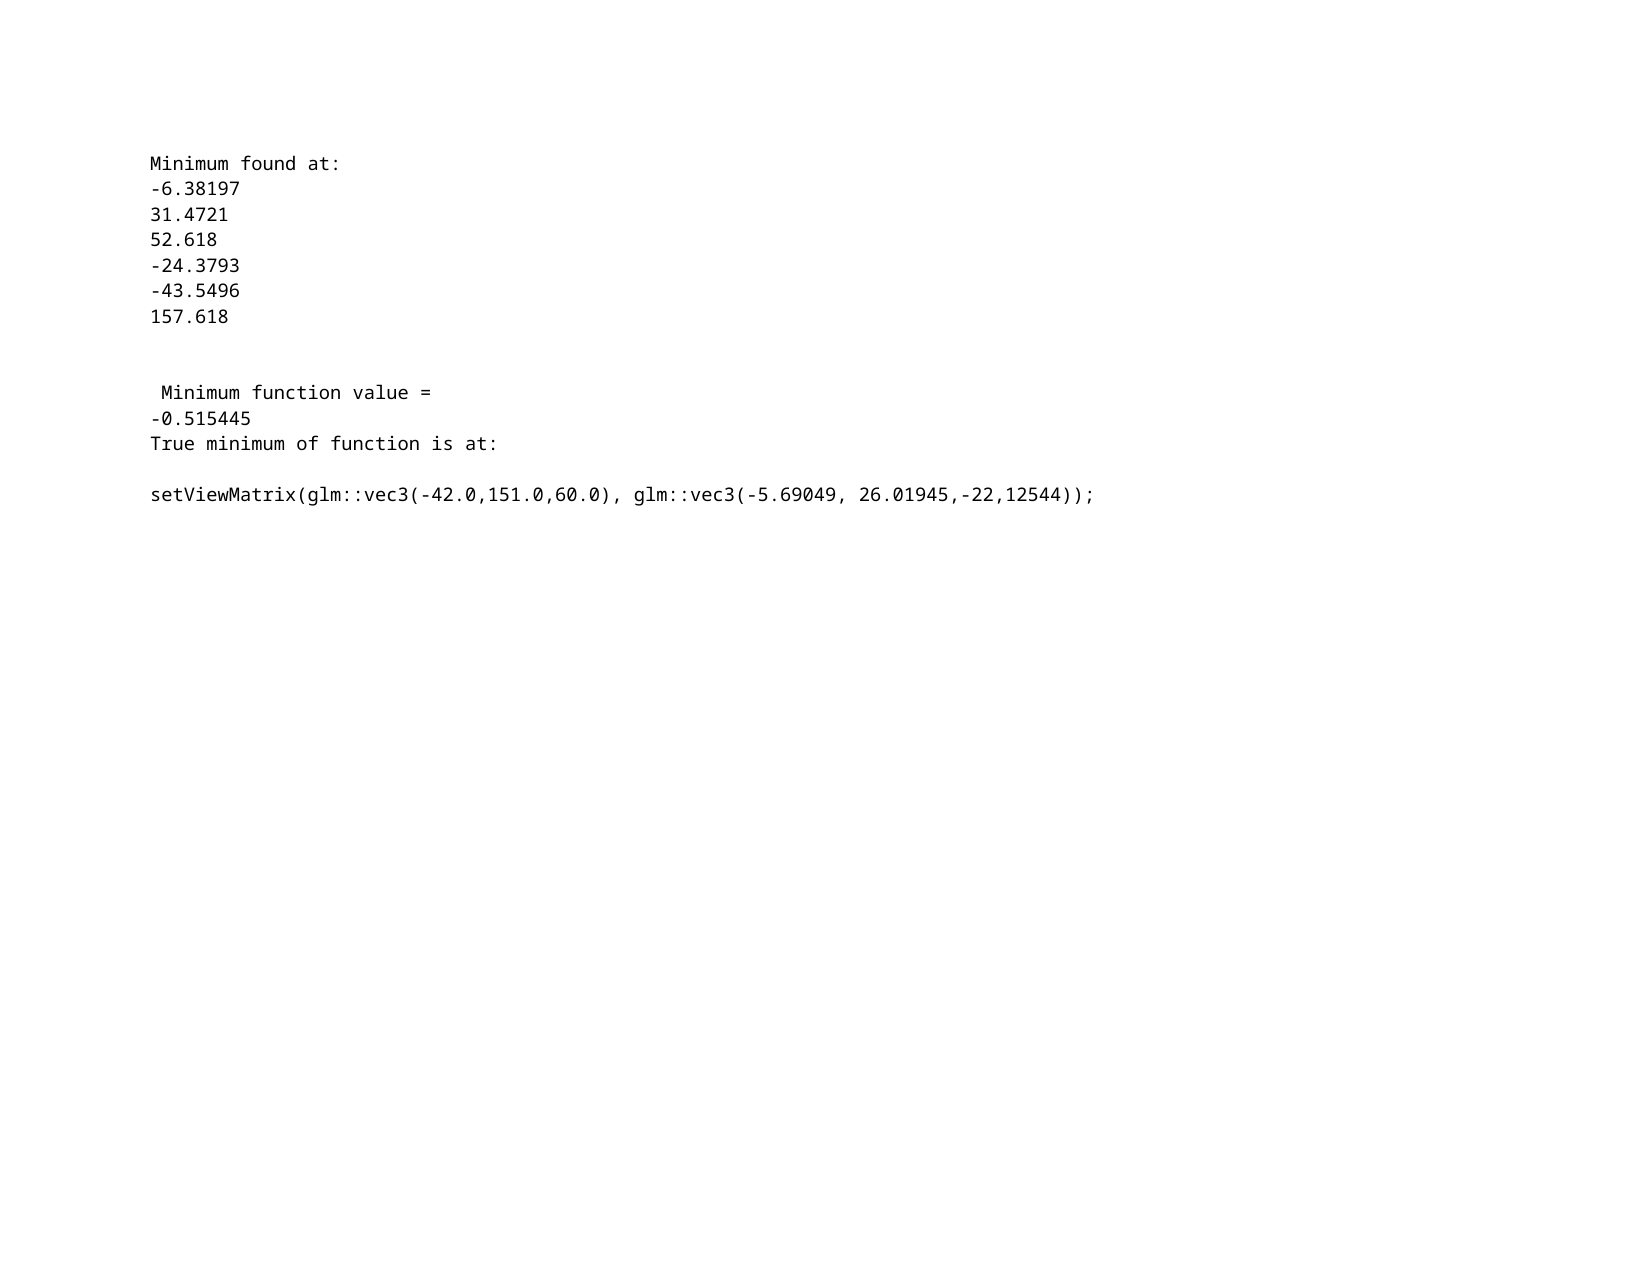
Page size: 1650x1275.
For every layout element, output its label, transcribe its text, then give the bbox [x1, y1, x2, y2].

text -24.3793 [150, 252, 1500, 278]
text 31.4721 [150, 201, 1500, 227]
text 52.618 [150, 227, 1500, 252]
text Minimum found at: [150, 150, 1500, 176]
text -43.5496 [150, 278, 1500, 303]
text Minimum function value = [150, 380, 1500, 405]
text True minimum of function is at: [150, 431, 1500, 456]
text -6.38197 [150, 176, 1500, 201]
text 157.618 [150, 303, 1500, 329]
text setViewMatrix(glm::vec3(-42.0,151.0,60.0), glm::vec3(-5.69049, 26.01945,-22,12544)); [150, 482, 1500, 507]
text -0.515445 [150, 405, 1500, 431]
